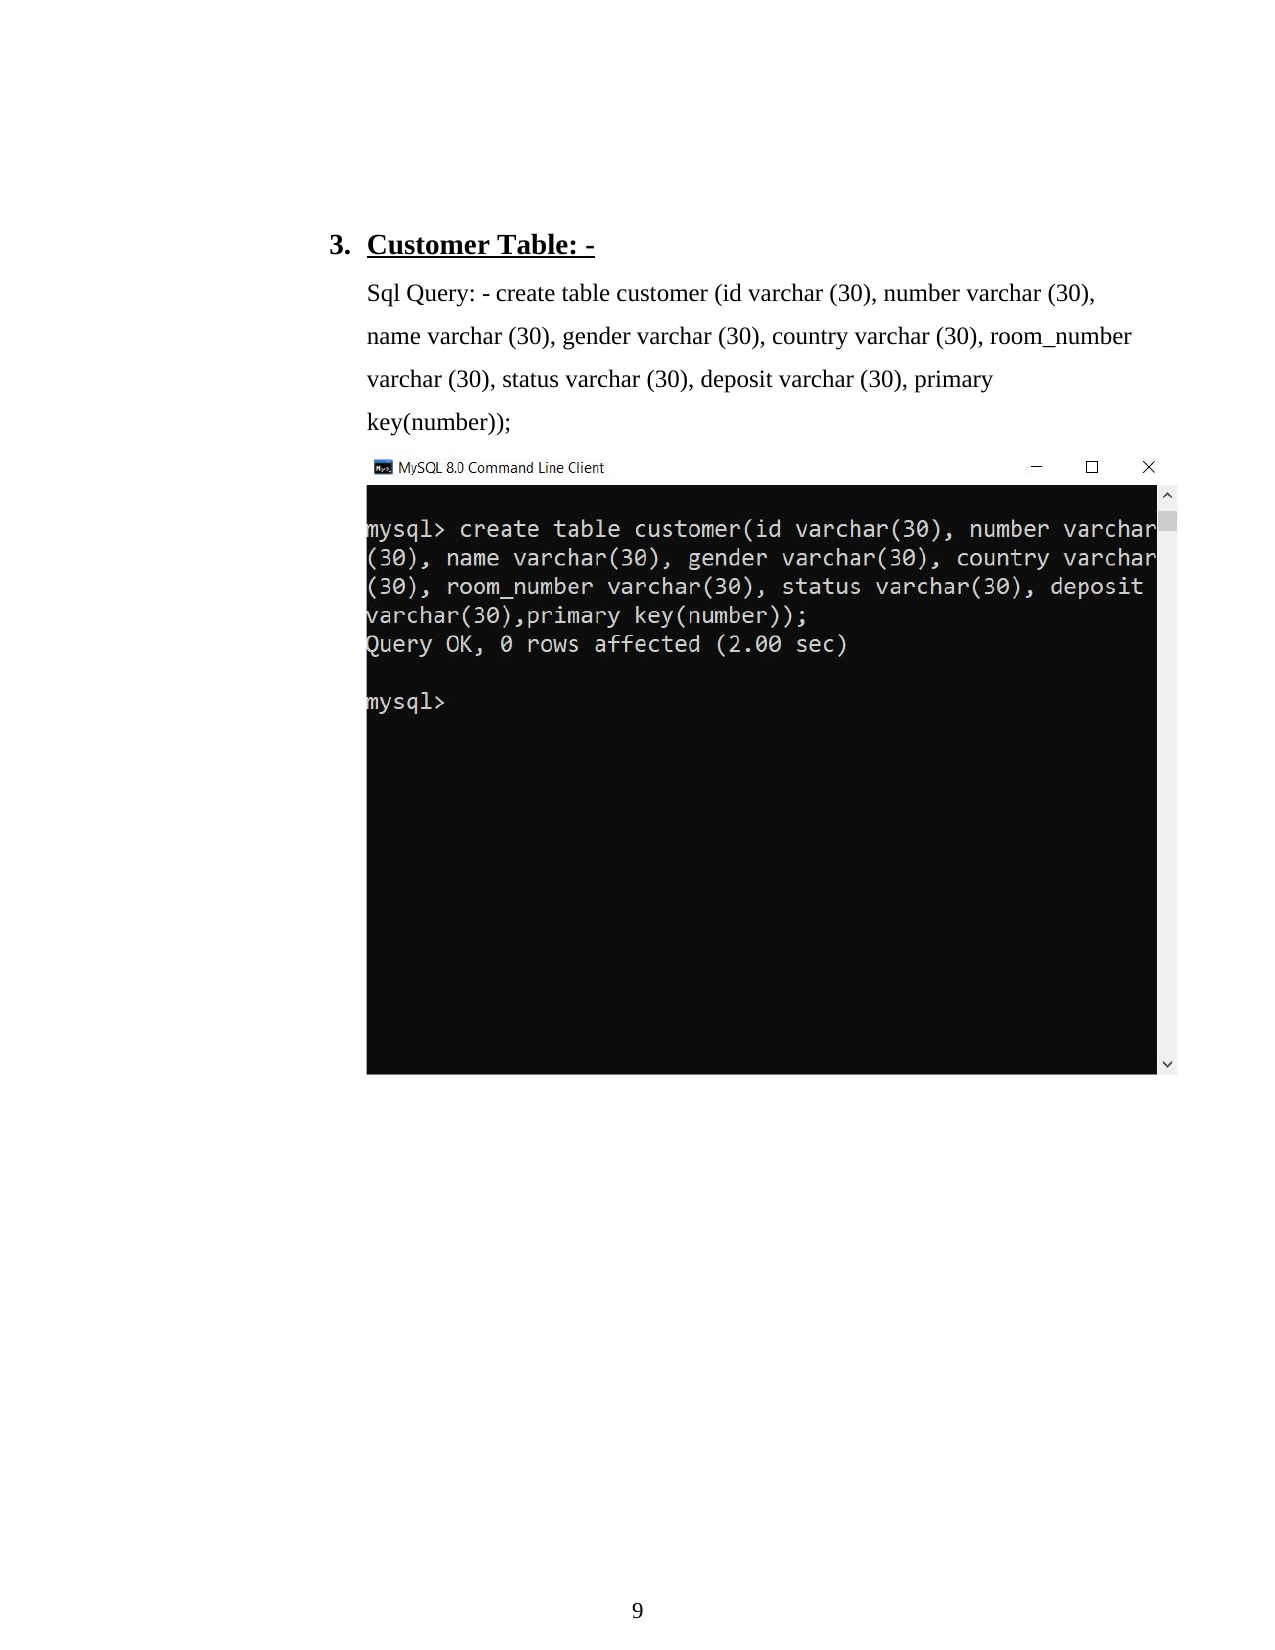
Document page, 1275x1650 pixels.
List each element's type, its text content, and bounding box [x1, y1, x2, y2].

picture [366, 450, 1178, 1075]
list Customer Table: - [329, 227, 1139, 261]
list Sql Query: - create table customer (id varchar (30), number varchar (30), name varchar (30), gender varchar (30), country varchar (30), room_number varchar (30), status varchar (30), deposit varchar (30), primary key(number)); [367, 278, 1139, 436]
